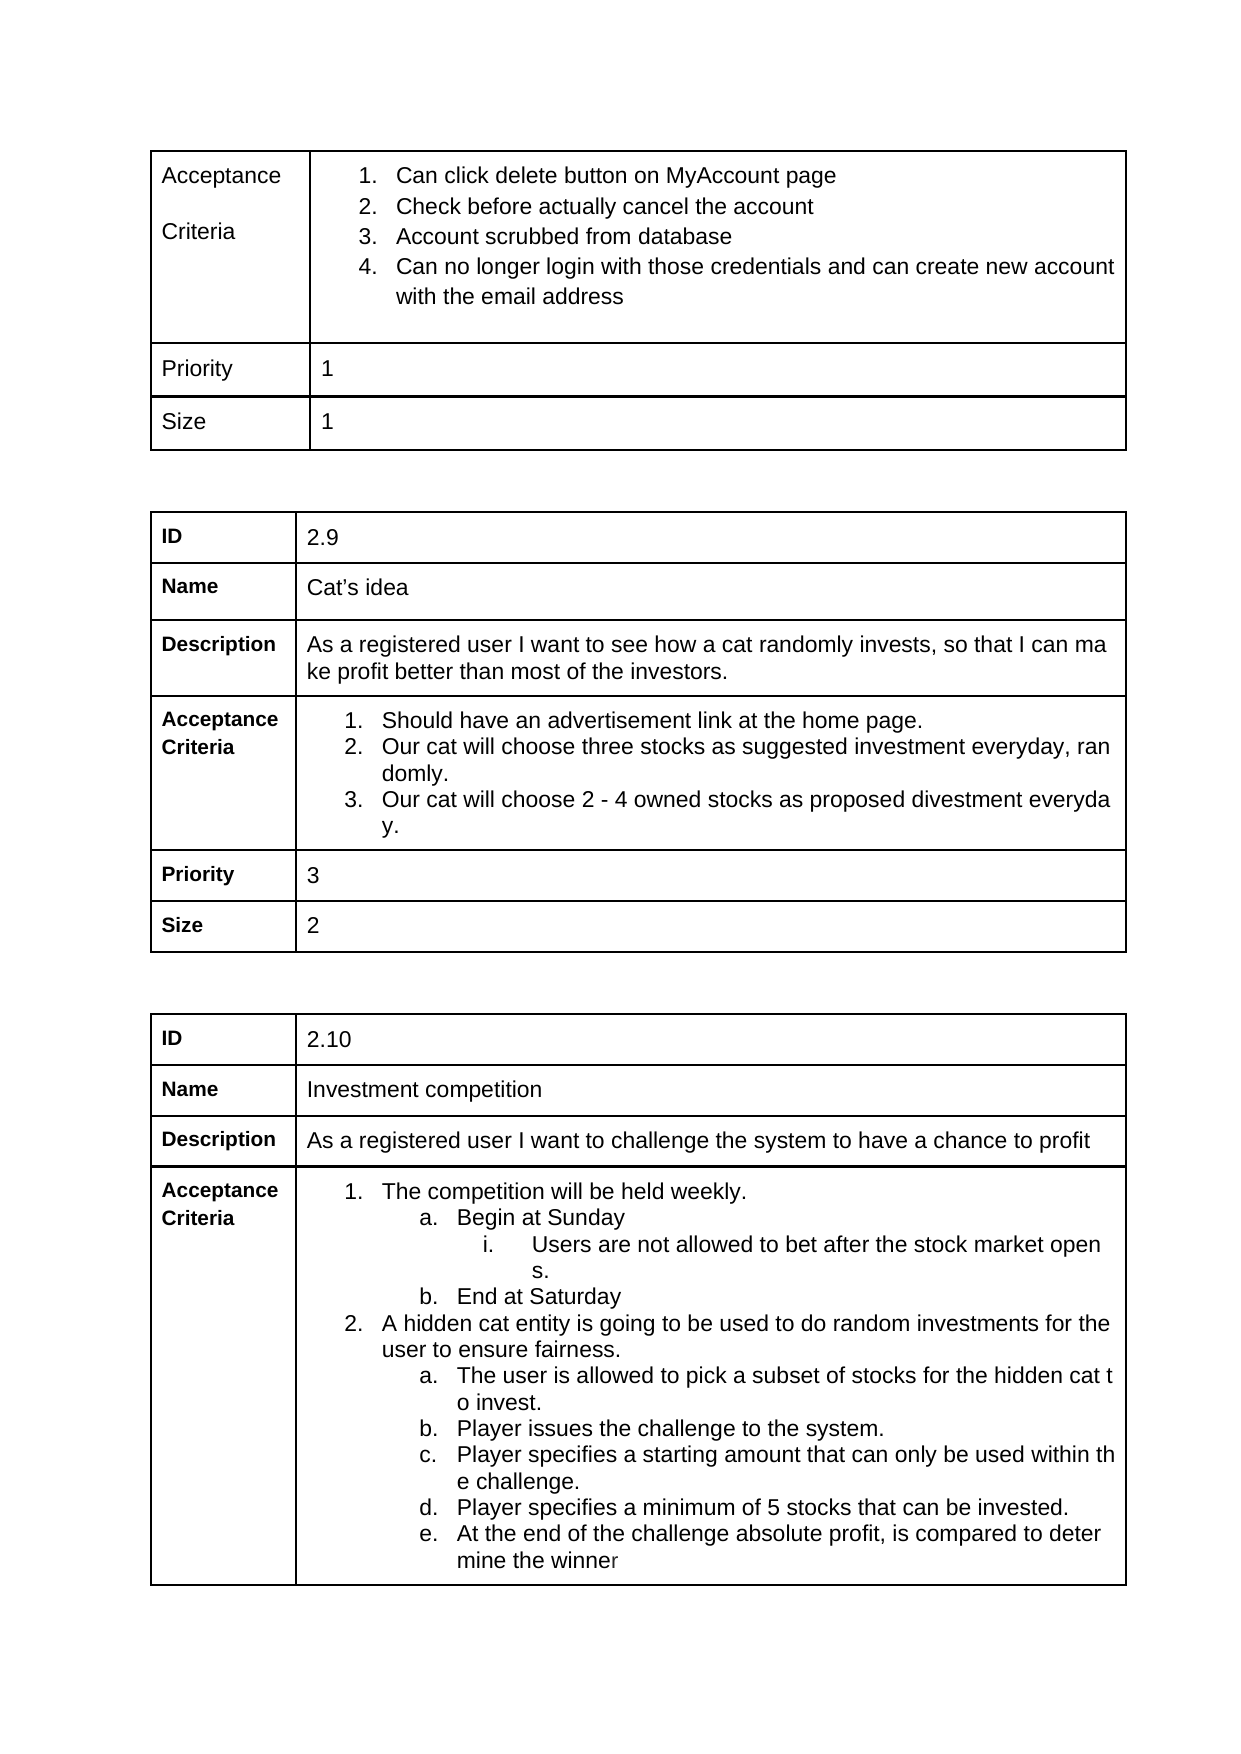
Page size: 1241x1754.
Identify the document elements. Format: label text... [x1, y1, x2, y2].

table_header ID [152, 1015, 295, 1064]
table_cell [297, 1168, 1125, 1583]
table_cell Cat’s idea [297, 564, 1125, 619]
table_cell Name [152, 1066, 295, 1114]
table_cell Acceptance Criteria [152, 697, 295, 849]
table_cell Description [152, 621, 295, 694]
table_cell Priority [152, 344, 309, 395]
table_cell Acceptance Criteria [152, 152, 309, 342]
table_header 2.9 [297, 513, 1125, 562]
table_cell Description [152, 1117, 295, 1165]
table_cell Size [152, 902, 295, 951]
table_cell Can click delete button on MyAccount page Check before actually cancel the account Account scrubbed from database Can no longer login with those credentials and can create new account with the email address [311, 152, 1125, 342]
table_cell Name [152, 564, 295, 619]
table_header ID [152, 513, 295, 562]
table_cell 1 [311, 398, 1125, 448]
table_cell Size [152, 398, 309, 448]
table_cell As a registered user I want to challenge the system to have a chance to profit [297, 1117, 1125, 1165]
table_cell Priority [152, 851, 295, 900]
table_cell Acceptance Criteria [152, 1168, 295, 1583]
table_cell 3 [297, 851, 1125, 900]
table_cell 2 [297, 902, 1125, 951]
table_header 2.10 [297, 1015, 1125, 1064]
table_cell 1 [311, 344, 1125, 395]
table_cell Should have an advertisement link at the home page. Our cat will choose three stocks as suggested investment everyday, randomly. Our cat will choose 2 - 4 owned stocks as proposed divestment everyday. [297, 697, 1125, 849]
table_cell As a registered user I want to see how a cat randomly invests, so that I can make profit better than most of the investors. [297, 621, 1125, 694]
table_cell Investment competition [297, 1066, 1125, 1114]
